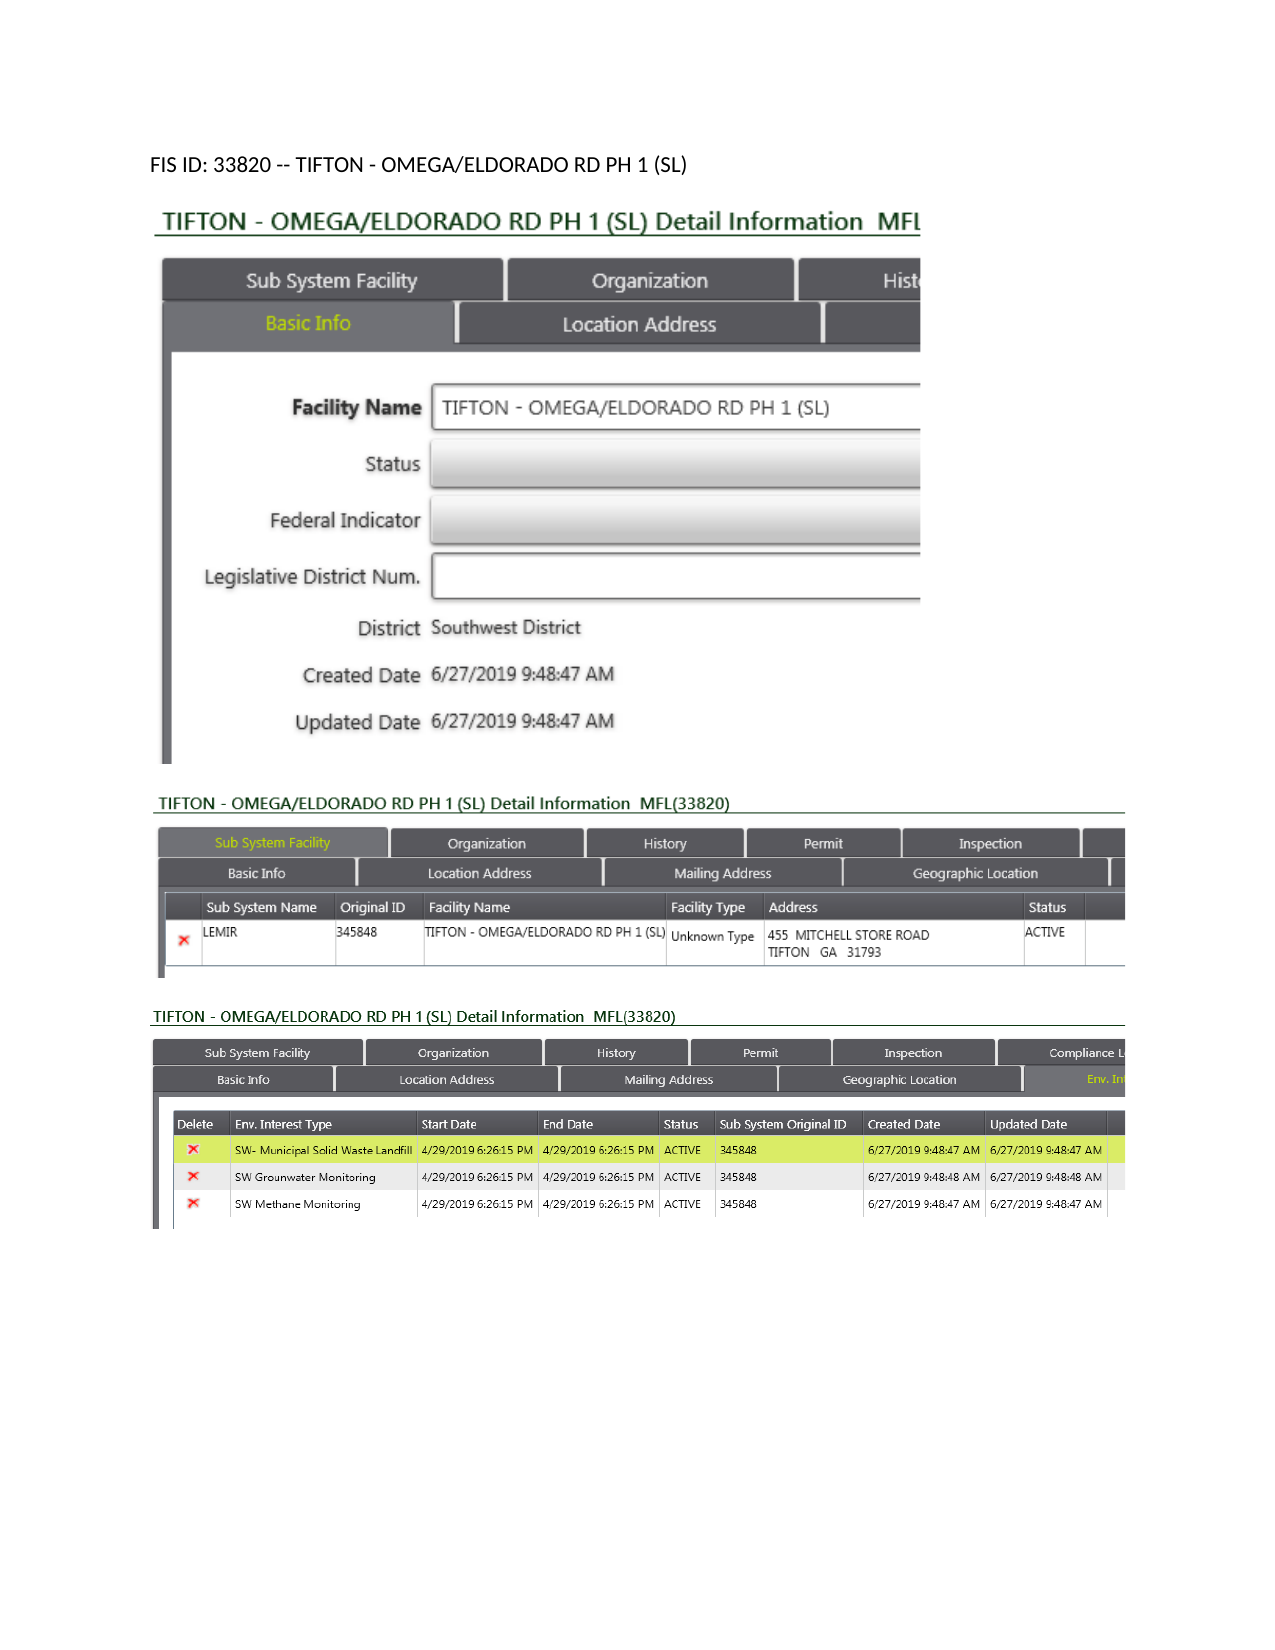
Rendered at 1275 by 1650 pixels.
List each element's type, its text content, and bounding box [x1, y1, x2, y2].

picture [150, 789, 1125, 978]
picture [150, 203, 921, 764]
text FIS ID: 33820 -- TIFTON - OMEGA/ELDORADO RD PH 1 (SL) [150, 150, 1125, 178]
picture [150, 1002, 1125, 1229]
